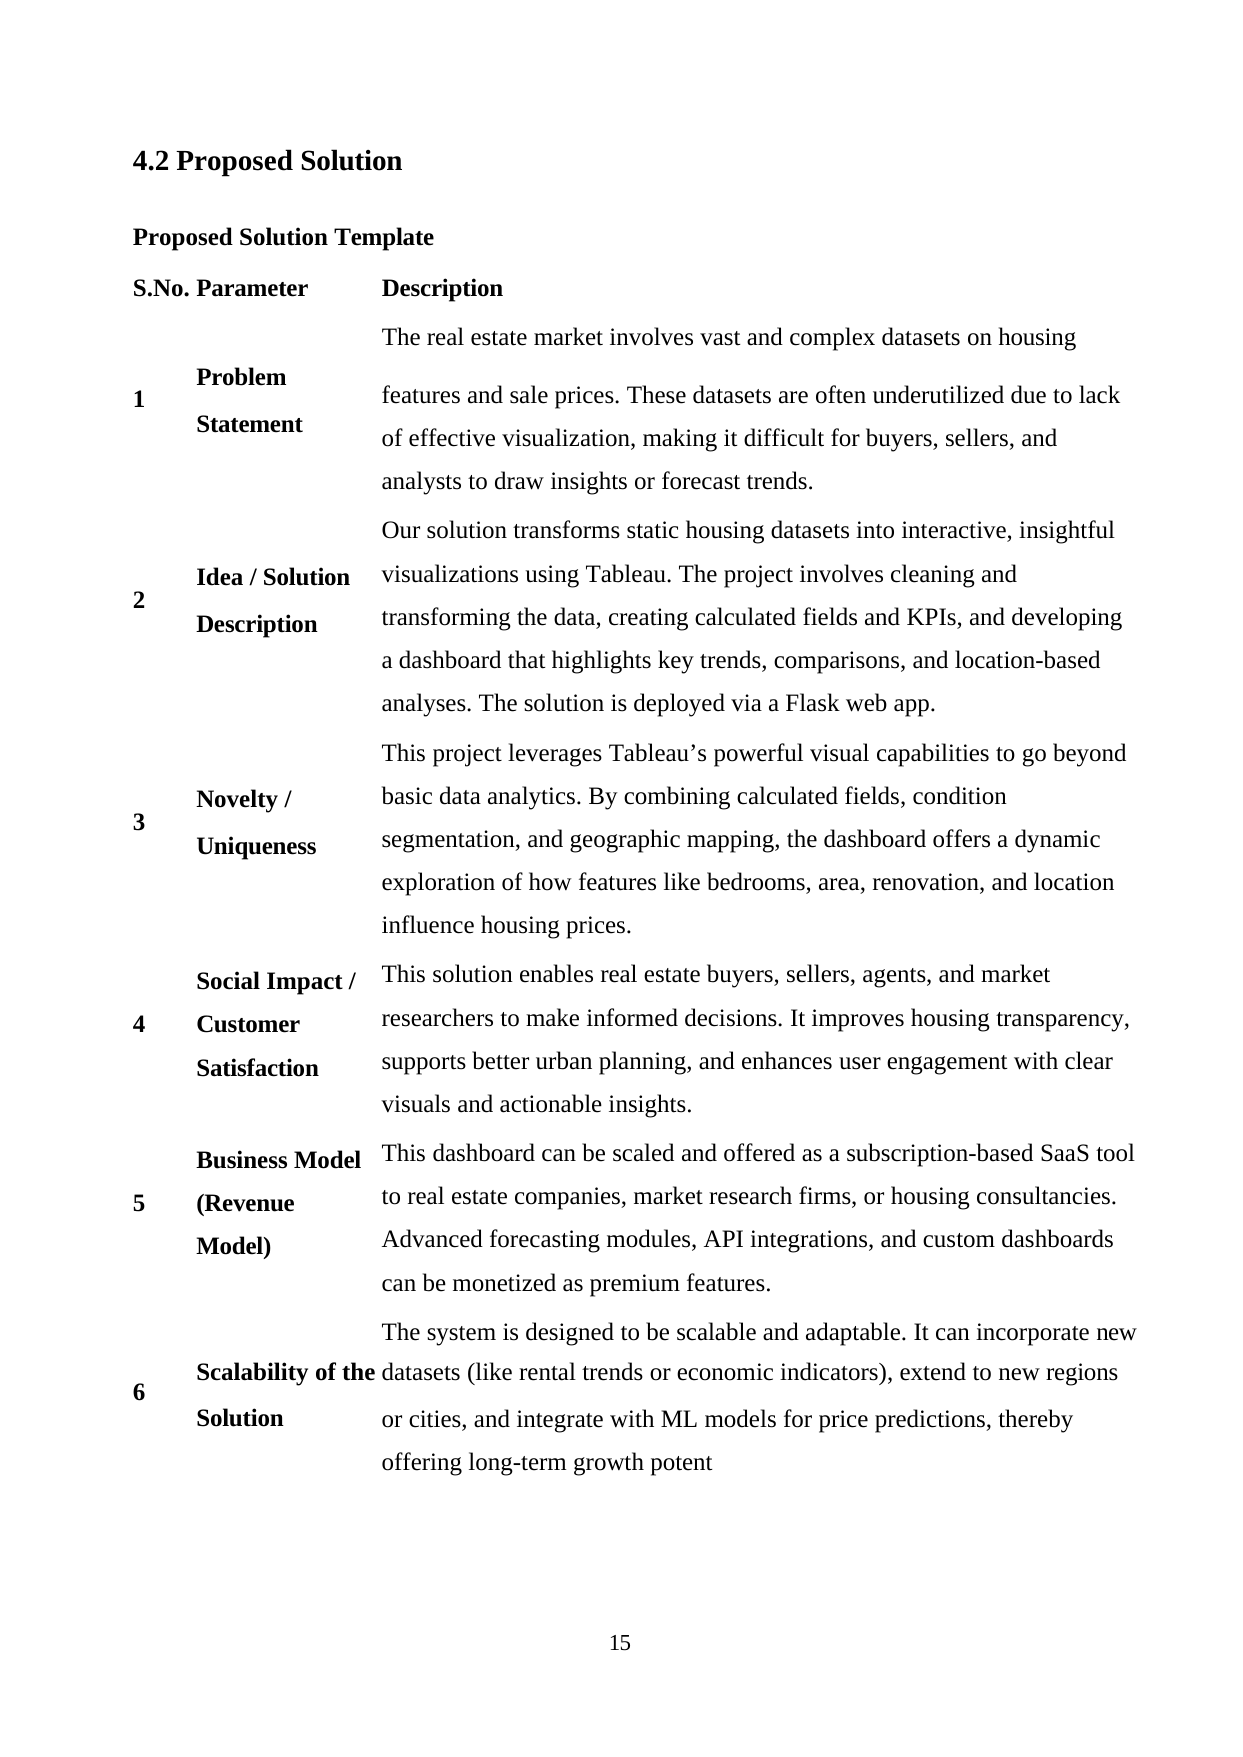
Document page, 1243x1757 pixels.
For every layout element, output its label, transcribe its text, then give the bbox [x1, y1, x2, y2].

text Problem [196, 366, 362, 391]
text Statement [196, 412, 362, 437]
text Description [196, 612, 362, 637]
text The real estate market involves vast and complex datasets on housing [382, 322, 1168, 351]
text Novelty / [196, 787, 362, 813]
text This project leverages Tableau’s powerful visual capabilities to go beyond basic data analytics. By combining calculated fields, condition segmentation, and geographic mapping, the dashboard offers a dynamic exploration of how features like bedrooms, area, renovation, and location influence housing prices. [381, 738, 1128, 939]
text Business Model [196, 1145, 362, 1174]
text This solution enables real estate buyers, sellers, agents, and market researchers to make informed decisions. It improves housing transparency, supports better urban planning, and enhances user engagement with clear visuals and actionable insights. [381, 959, 1147, 1118]
list (Revenue Model) [133, 1188, 296, 1260]
text 1 [133, 391, 362, 412]
text Social Impact / [196, 966, 362, 995]
text 2 [133, 591, 362, 612]
text Uniqueness [196, 834, 362, 859]
text Solution [196, 1404, 285, 1432]
text S.No. Parameter Description [133, 273, 1168, 302]
text Idea / Solution [196, 566, 362, 591]
text The system is designed to be scalable and adaptable. It can incorporate new [381, 1317, 1168, 1346]
list Customer Satisfaction [133, 1009, 321, 1081]
text 6 [133, 1385, 1168, 1404]
text Proposed Solution Template [133, 222, 1168, 250]
text This dashboard can be scaled and offered as a subscription-based SaaS tool to real estate companies, market research firms, or housing consultancies. Advanced forecasting modules, API integrations, and custom dashboards can be monetized as premium features. [381, 1138, 1147, 1296]
text features and sale prices. These datasets are often underutilized due to lack of effective visualization, making it difficult for buyers, sellers, and analysts to draw insights or forecast trends. [381, 380, 1121, 495]
text Our solution transforms static housing datasets into interactive, insightful visualizations using Tableau. The project involves cleaning and transforming the data, creating calculated fields and KPIs, and developing a dashboard that highlights key trends, comparisons, and location-based analyses. The solution is deployed via a Flask web app. [381, 516, 1128, 717]
subtitle Proposed Solution [133, 143, 1168, 176]
text Scalability of the datasets (like rental trends or economic indicators), extend to new regions [196, 1360, 1168, 1385]
text or cities, and integrate with ML models for price predictions, thereby offering long-term growth potent [381, 1404, 1074, 1476]
text 3 [133, 813, 362, 834]
